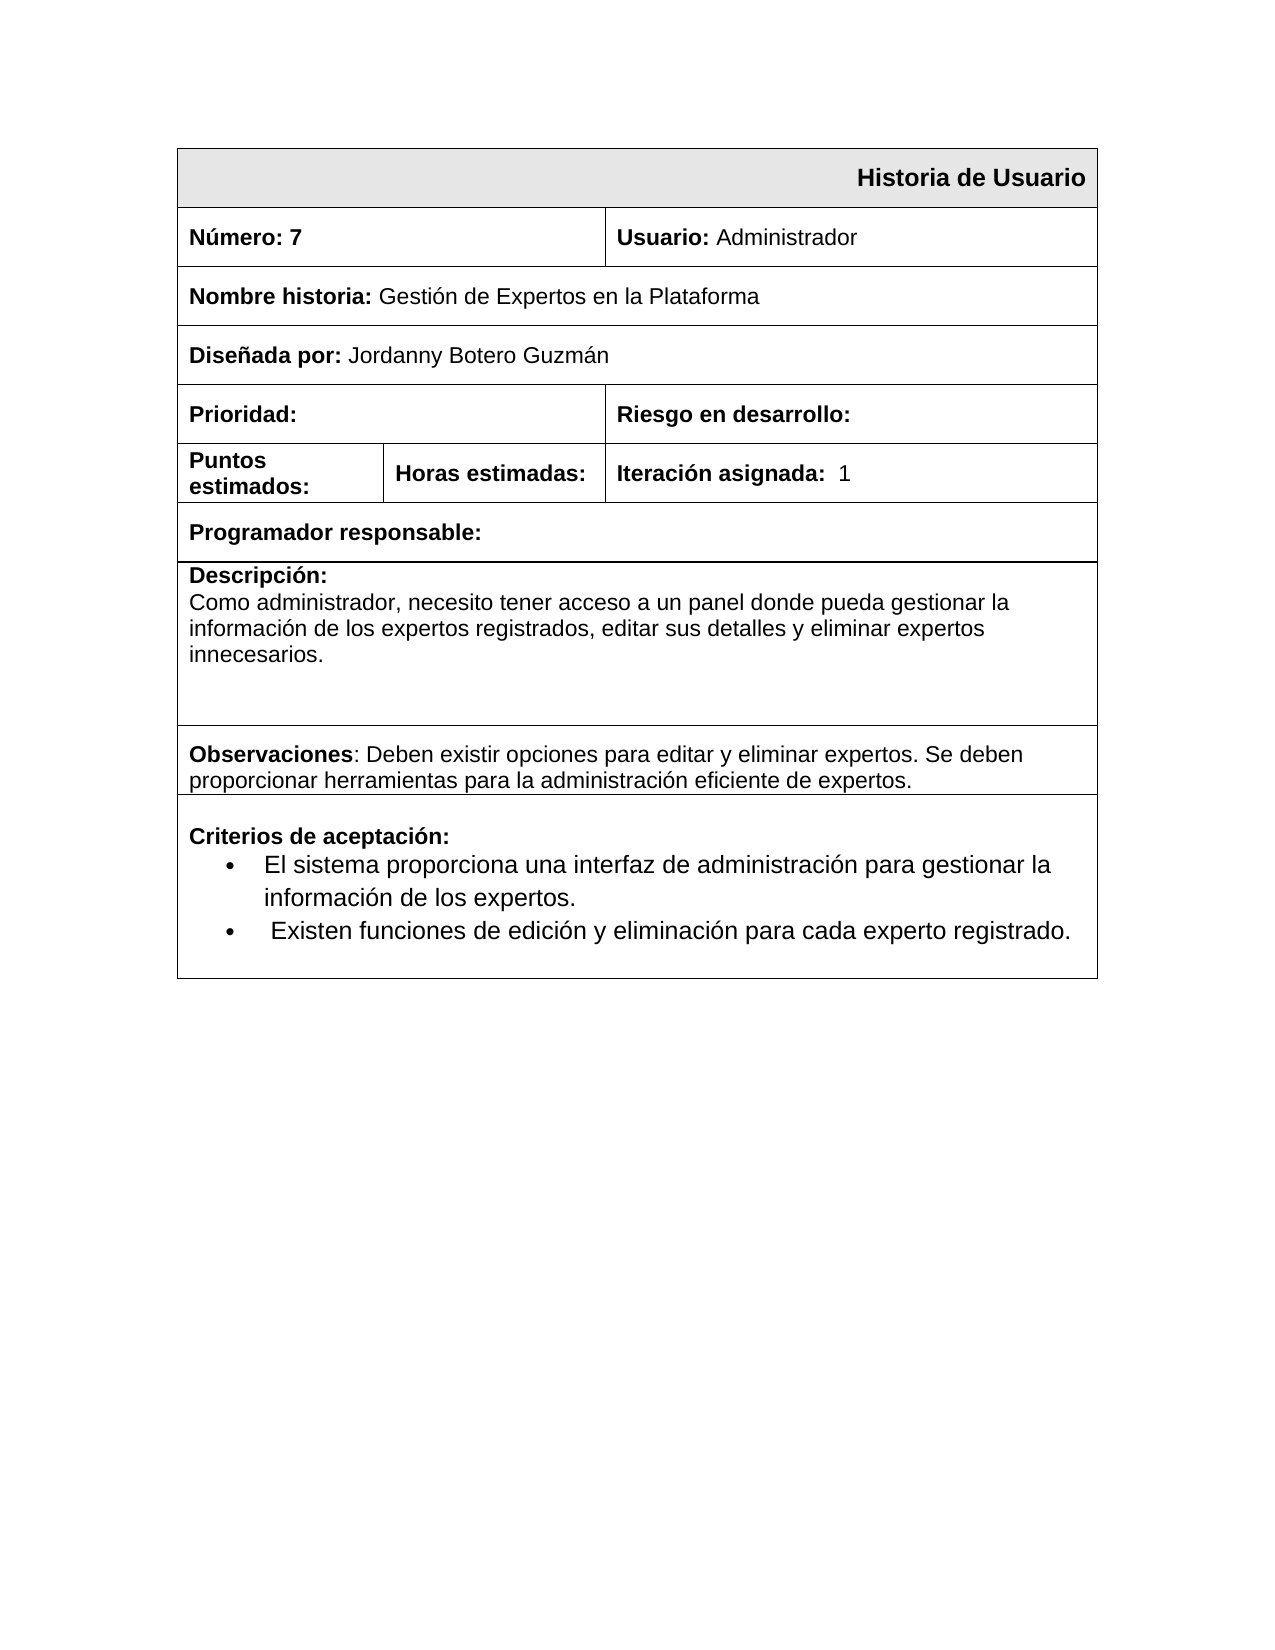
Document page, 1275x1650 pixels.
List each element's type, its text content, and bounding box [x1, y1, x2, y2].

table_header Historia de Usuario [178, 149, 1097, 207]
table_cell Nombre historia: Gestión de Expertos en la Plataforma [178, 267, 1097, 325]
table_cell Descripción: Como administrador, necesito tener acceso a un panel donde pueda gestionar la información de los expertos registrados, editar sus detalles y eliminar expertos innecesarios. [178, 563, 1097, 725]
table_cell Riesgo en desarrollo: [606, 385, 1097, 443]
table_cell Diseñada por: Jordanny Botero Guzmán [178, 326, 1097, 384]
table_cell Usuario: Administrador [606, 208, 1097, 266]
table_cell Iteración asignada: 1 [606, 444, 1097, 502]
table_cell Puntos estimados: [178, 444, 383, 502]
table_cell Número: 7 [178, 208, 605, 266]
table_cell Criterios de aceptación: El sistema proporciona una interfaz de administración para gestionar la información de los expertos. Existen funciones de edición y eliminación para cada experto registrado. [178, 795, 1097, 978]
table_cell Prioridad: [178, 385, 605, 443]
table_cell Programador responsable: [178, 503, 1097, 561]
table_cell Observaciones: Deben existir opciones para editar y eliminar expertos. Se deben proporcionar herramientas para la administración eficiente de expertos. [178, 726, 1097, 793]
table_cell Horas estimadas: [384, 444, 605, 502]
